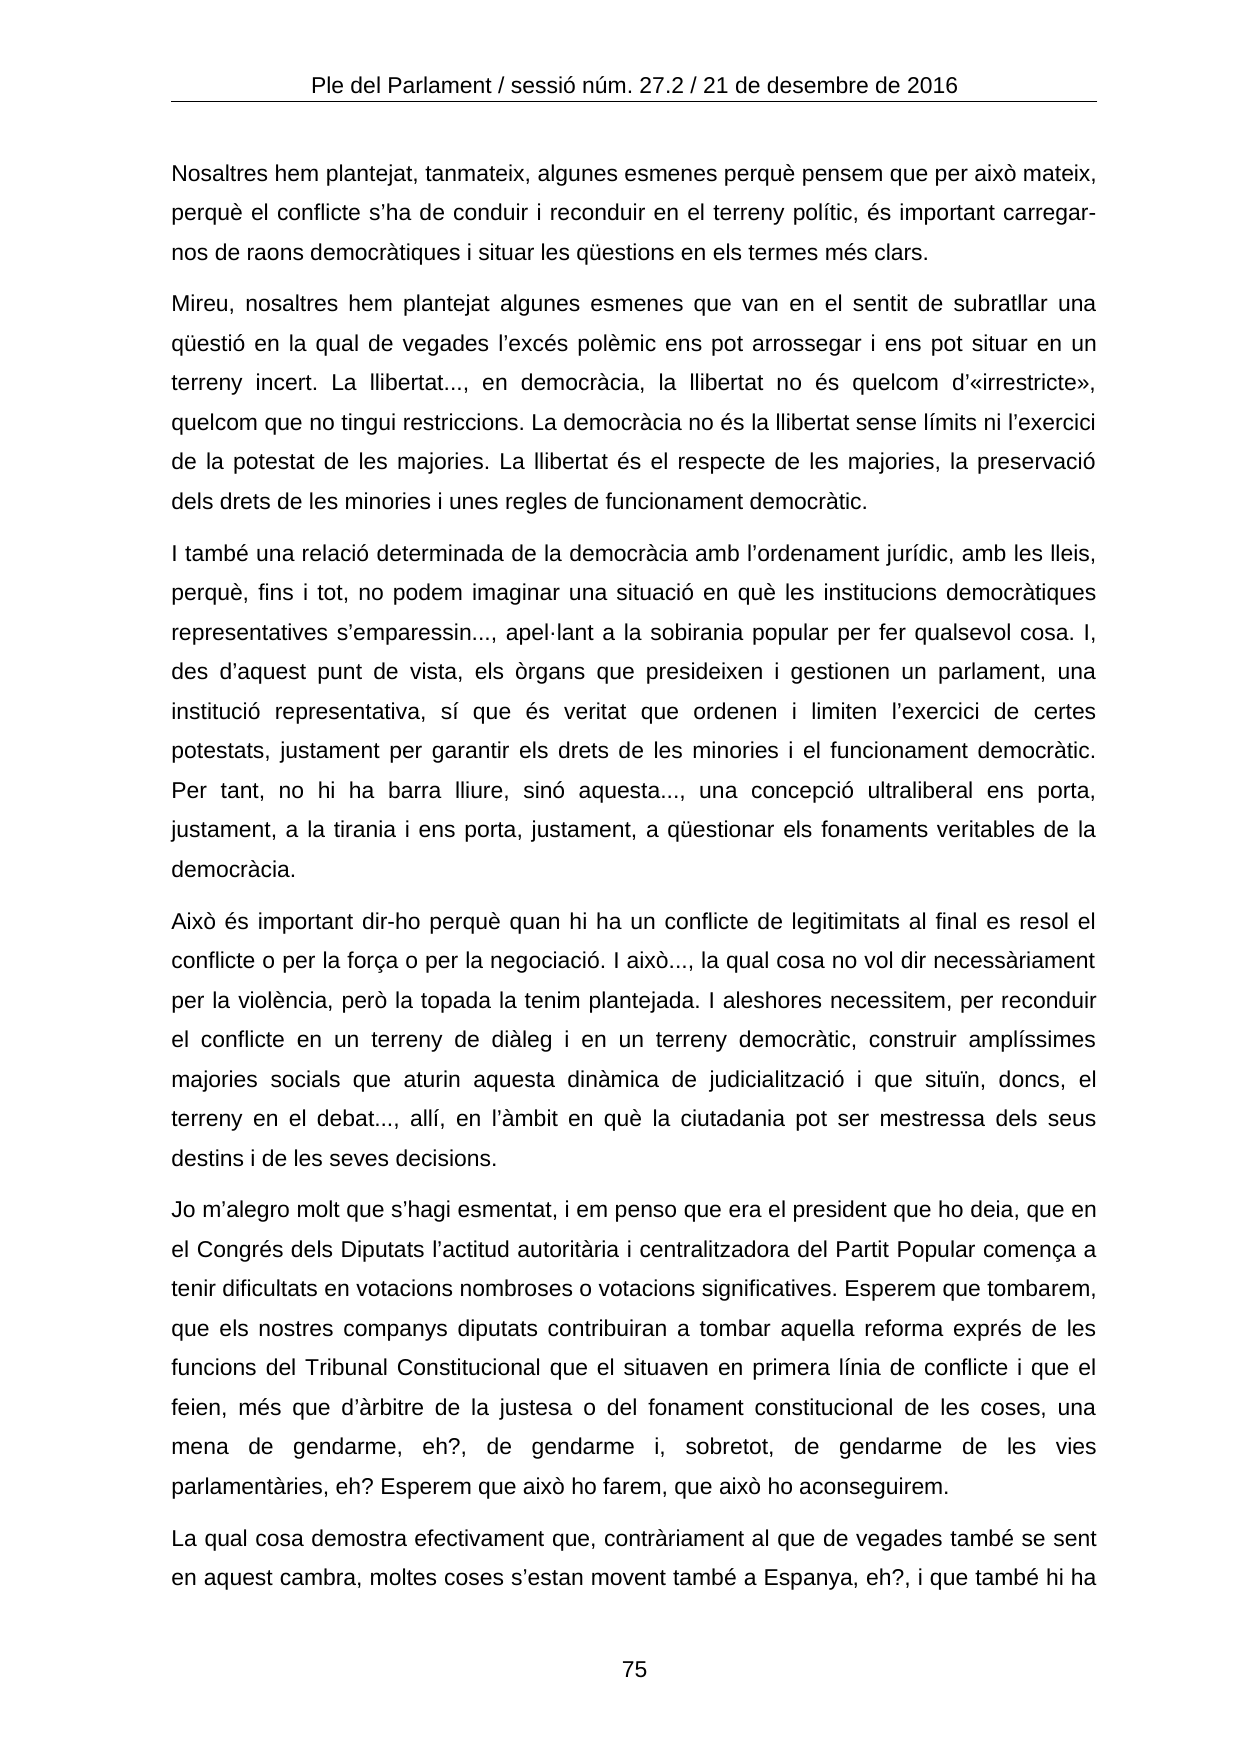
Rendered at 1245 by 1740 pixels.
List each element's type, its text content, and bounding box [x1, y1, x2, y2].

text Mireu, nosaltres hem plantejat algunes esmenes que van en el sentit de subratllar una qüestió en la qual de vegades l’excés polèmic ens pot arrossegar i ens pot situar en un terreny incert. La llibertat..., en democràcia, la llibertat no és quelcom d’«irrestricte», quelcom que no tingui restriccions. La democràcia no és la llibertat sense límits ni l’exercici de la potestat de les majories. La llibertat és el respecte de les majories, la preservació dels drets de les minories i unes regles de funcionament democràtic. [171, 290, 1097, 514]
text I també una relació determinada de la democràcia amb l’ordenament jurídic, amb les lleis, perquè, fins i tot, no podem imaginar una situació en què les institucions democràtiques representatives s’emparessin..., apel·lant a la sobirania popular per fer qualsevol cosa. I, des d’aquest punt de vista, els òrgans que presideixen i gestionen un parlament, una institució representativa, sí que és veritat que ordenen i limiten l’exercici de certes potestats, justament per garantir els drets de les minories i el funcionament democràtic. Per tant, no hi ha barra lliure, sinó aquesta..., una concepció ultraliberal ens porta, justament, a la tirania i ens porta, justament, a qüestionar els fonaments veritables de la democràcia. [171, 540, 1097, 882]
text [171, 1525, 1097, 1591]
text Això és important dir-ho perquè quan hi ha un conflicte de legitimitats al final es resol el conflicte o per la força o per la negociació. I això..., la qual cosa no vol dir necessàriament per la violència, però la topada la tenim plantejada. I aleshores necessitem, per reconduir el conflicte en un terreny de diàleg i en un terreny democràtic, construir amplíssimes majories socials que aturin aquesta dinàmica de judicialització i que situïn, doncs, el terreny en el debat..., allí, en l’àmbit en què la ciutadania pot ser mestressa dels seus destins i de les seves decisions. [171, 908, 1097, 1171]
text Jo m’alegro molt que s’hagi esmentat, i em penso que era el president que ho deia, que en el Congrés dels Diputats l’actitud autoritària i centralitzadora del Partit Popular comença a tenir dificultats en votacions nombroses o votacions significatives. Esperem que tombarem, que els nostres companys diputats contribuiran a tombar aquella reforma exprés de les funcions del Tribunal Constitucional que el situaven en primera línia de conflicte i que el feien, més que d’àrbitre de la justesa o del fonament constitucional de les coses, una mena de gendarme, eh?, de gendarme i, sobretot, de gendarme de les vies parlamentàries, eh? Esperem que això ho farem, que això ho aconseguirem. [171, 1196, 1097, 1499]
text Nosaltres hem plantejat, tanmateix, algunes esmenes perquè pensem que per això mateix, perquè el conflicte s’ha de conduir i reconduir en el terreny polític, és important carregar-nos de raons democràtiques i situar les qüestions en els termes més clars. [171, 159, 1097, 265]
